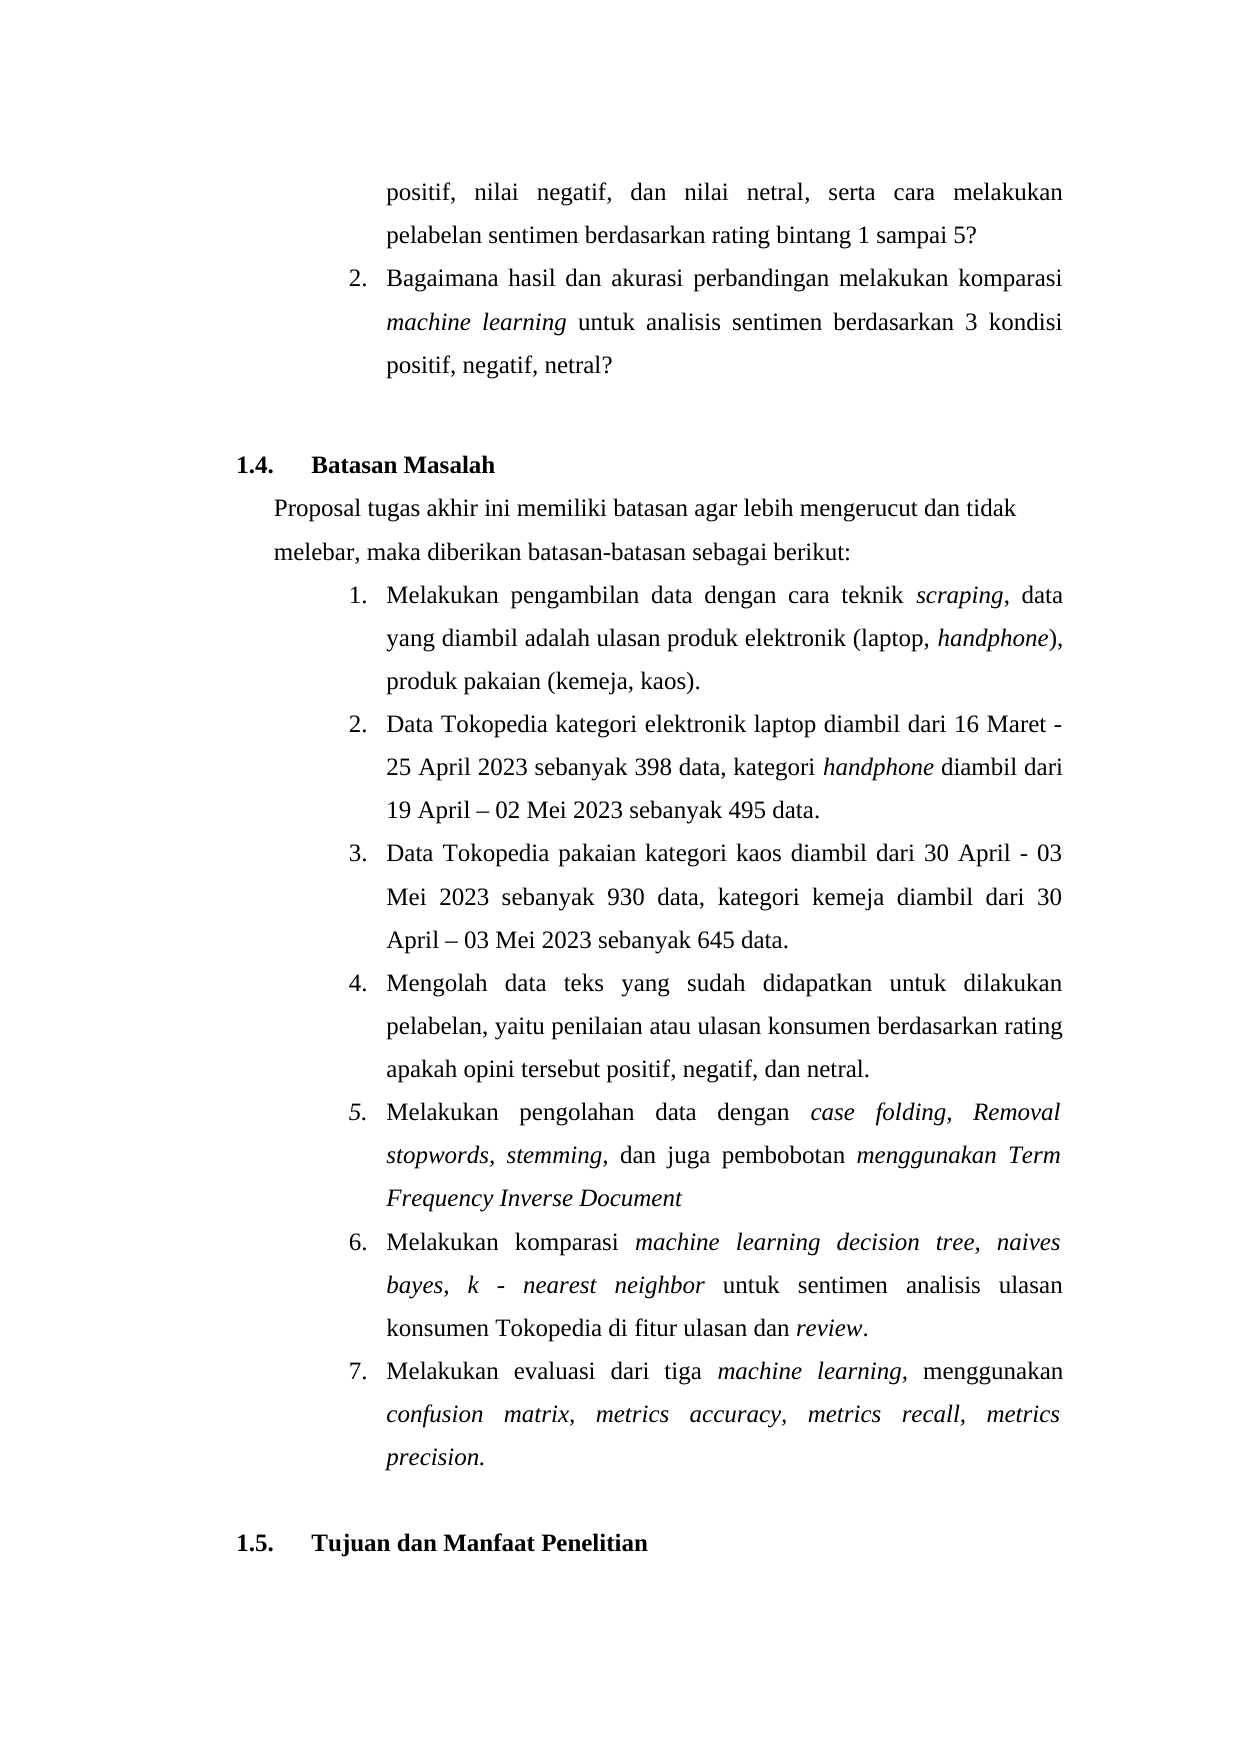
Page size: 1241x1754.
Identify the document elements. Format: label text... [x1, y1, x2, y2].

list Data Tokopedia kategori elektronik laptop diambil dari 16 Maret - 25 April 2023 sebanyak 398 data, kategori handphone diambil dari 19 April – 02 Mei 2023 sebanyak 495 data. [349, 709, 1063, 824]
list Melakukan pengambilan data dengan cara teknik scraping, data yang diambil adalah ulasan produk elektronik (laptop, handphone), produk pakaian (kemeja, kaos). [349, 580, 1063, 695]
list melebar, maka diberikan batasan-batasan sebagai berikut: [274, 537, 1063, 565]
list Data Tokopedia pakaian kategori kaos diambil dari 30 April - 03 Mei 2023 sebanyak 930 data, kategori kemeja diambil dari 30 April – 03 Mei 2023 sebanyak 645 data. [349, 838, 1063, 953]
list Proposal tugas akhir ini memiliki batasan agar lebih mengerucut dan tidak [274, 493, 1063, 522]
list Melakukan evaluasi dari tiga machine learning, menggunakan confusion matrix, metrics accuracy, metrics recall, metrics precision. [349, 1356, 1063, 1471]
list Mengolah data teks yang sudah didapatkan untuk dilakukan pelabelan, yaitu penilaian atau ulasan konsumen berdasarkan rating apakah opini tersebut positif, negatif, dan netral. [349, 968, 1063, 1083]
list Melakukan pengolahan data dengan case folding, Removal stopwords, stemming, dan juga pembobotan menggunakan Term Frequency Inverse Document [349, 1097, 1063, 1212]
list Batasan Masalah [236, 450, 1063, 479]
list Melakukan komparasi machine learning decision tree, naives bayes, k - nearest neighbor untuk sentimen analisis ulasan konsumen Tokopedia di fitur ulasan dan review. [349, 1227, 1063, 1342]
list Tujuan dan Manfaat Penelitian [236, 1528, 1063, 1557]
list Bagaimana hasil dan akurasi perbandingan melakukan komparasi machine learning untuk analisis sentimen berdasarkan 3 kondisi positif, negatif, netral? [349, 263, 1063, 378]
